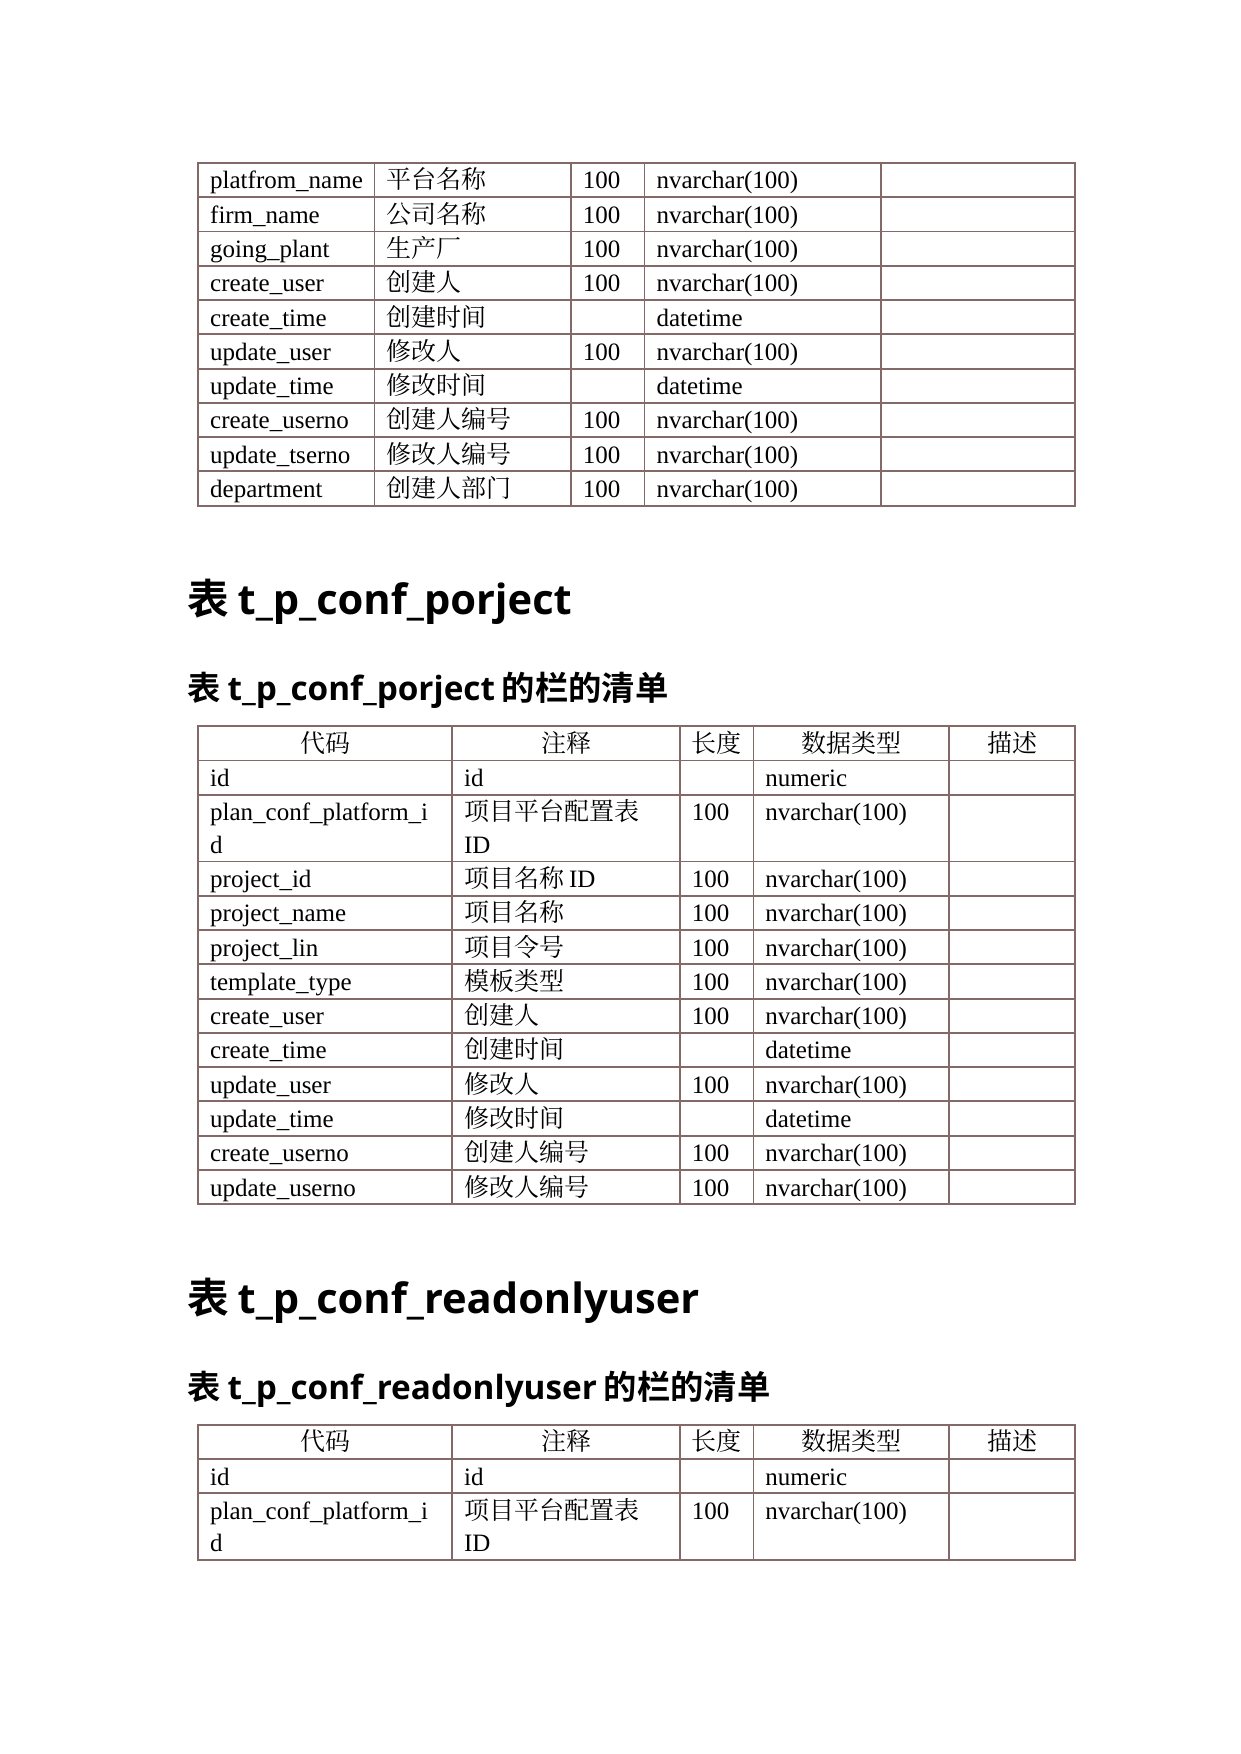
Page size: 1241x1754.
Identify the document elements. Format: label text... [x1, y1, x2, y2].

table_cell 100 [572, 164, 644, 196]
table_cell [681, 1102, 753, 1135]
table_cell [950, 1034, 1074, 1066]
table_cell id [453, 1460, 679, 1492]
table_cell department [199, 472, 374, 505]
table_cell nvarchar(100) [754, 1171, 948, 1203]
table_cell [882, 335, 1074, 368]
table_cell [572, 301, 644, 333]
table_header 代码 [199, 1426, 451, 1458]
table_cell template_type [199, 965, 451, 998]
table_cell [950, 897, 1074, 929]
table_cell update_tserno [199, 438, 374, 470]
table_cell create_time [199, 1034, 451, 1066]
text 表t_p_conf_porject [187, 564, 1053, 629]
table_cell numeric [754, 761, 948, 794]
table_cell project_id [199, 862, 451, 895]
table_cell [950, 796, 1074, 861]
table_cell [681, 761, 753, 794]
table_cell 100 [681, 796, 753, 861]
table_cell [950, 862, 1074, 895]
table_header 长度 [681, 1426, 753, 1458]
table_cell 100 [681, 1137, 753, 1169]
table_cell 创建人部门 [375, 472, 570, 505]
table_cell nvarchar(100) [645, 232, 880, 265]
table_cell 修改时间 [375, 370, 570, 402]
table_cell 100 [681, 965, 753, 998]
table_cell update_user [199, 335, 374, 368]
table_cell nvarchar(100) [754, 897, 948, 929]
table_cell 100 [572, 472, 644, 505]
table_cell nvarchar(100) [754, 931, 948, 963]
table_cell [882, 267, 1074, 299]
table_cell [882, 438, 1074, 470]
table_cell nvarchar(100) [754, 796, 948, 861]
table_header 数据类型 [754, 727, 948, 759]
table_cell 100 [681, 1000, 753, 1032]
table_cell 100 [681, 897, 753, 929]
table_cell update_user [199, 1068, 451, 1100]
table_cell 项目平台配置表ID [453, 1494, 679, 1559]
table_cell [882, 301, 1074, 333]
text 表t_p_conf_porject的栏的清单 [187, 654, 1053, 719]
table_cell 修改人 [375, 335, 570, 368]
table_cell nvarchar(100) [645, 404, 880, 436]
table_cell [950, 1137, 1074, 1169]
table_header 代码 [199, 727, 451, 759]
table_cell 100 [681, 931, 753, 963]
table_cell numeric [754, 1460, 948, 1492]
table_cell 创建人 [453, 1000, 679, 1032]
table_cell 创建人 [375, 267, 570, 299]
table_cell [950, 965, 1074, 998]
table_cell firm_name [199, 198, 374, 231]
table_cell plan_conf_platform_id [199, 796, 451, 861]
table_cell nvarchar(100) [754, 1000, 948, 1032]
table_cell 平台名称 [375, 164, 570, 196]
table_cell 100 [681, 1068, 753, 1100]
table_cell 生产厂 [375, 232, 570, 265]
table_cell [950, 1068, 1074, 1100]
table_cell [882, 198, 1074, 231]
table_cell 100 [681, 1494, 753, 1559]
table_cell [882, 164, 1074, 196]
text 表t_p_conf_readonlyuser的栏的清单 [187, 1352, 1053, 1417]
table_cell update_time [199, 370, 374, 402]
table_cell [882, 404, 1074, 436]
table_cell 创建时间 [453, 1034, 679, 1066]
table_cell 修改人 [453, 1068, 679, 1100]
table_cell id [453, 761, 679, 794]
table_cell 100 [572, 267, 644, 299]
table_header 注释 [453, 1426, 679, 1458]
table_cell plan_conf_platform_id [199, 1494, 451, 1559]
text 表t_p_conf_readonlyuser [187, 1262, 1053, 1327]
table_cell update_time [199, 1102, 451, 1135]
table_cell [681, 1034, 753, 1066]
table_header 注释 [453, 727, 679, 759]
table_cell datetime [754, 1034, 948, 1066]
table_cell [950, 761, 1074, 794]
table_cell nvarchar(100) [754, 1137, 948, 1169]
table_cell project_lin [199, 931, 451, 963]
table_cell nvarchar(100) [645, 198, 880, 231]
table_cell id [199, 1460, 451, 1492]
table_cell 100 [572, 198, 644, 231]
table_cell id [199, 761, 451, 794]
table_cell datetime [645, 301, 880, 333]
table_cell [950, 1000, 1074, 1032]
table_header 数据类型 [754, 1426, 948, 1458]
table_cell 模板类型 [453, 965, 679, 998]
table_cell 创建人编号 [453, 1137, 679, 1169]
table_cell datetime [645, 370, 880, 402]
table_cell datetime [754, 1102, 948, 1135]
table_cell [950, 1460, 1074, 1492]
table_cell platfrom_name [199, 164, 374, 196]
table_cell 100 [572, 335, 644, 368]
table_cell nvarchar(100) [754, 1068, 948, 1100]
table_cell nvarchar(100) [645, 472, 880, 505]
table_cell project_name [199, 897, 451, 929]
table_cell nvarchar(100) [645, 438, 880, 470]
table_header 长度 [681, 727, 753, 759]
table_cell 100 [572, 404, 644, 436]
table_cell 100 [572, 232, 644, 265]
table_cell 100 [681, 862, 753, 895]
table_cell [950, 1102, 1074, 1135]
table_cell 项目令号 [453, 931, 679, 963]
table_cell 100 [572, 438, 644, 470]
table_cell create_time [199, 301, 374, 333]
table_cell nvarchar(100) [754, 862, 948, 895]
table_cell create_user [199, 1000, 451, 1032]
table_cell 修改人编号 [453, 1171, 679, 1203]
table_cell 修改人编号 [375, 438, 570, 470]
table_cell [572, 370, 644, 402]
table_cell create_user [199, 267, 374, 299]
table_cell nvarchar(100) [754, 965, 948, 998]
table_cell 创建时间 [375, 301, 570, 333]
table_cell nvarchar(100) [645, 335, 880, 368]
table_cell [882, 232, 1074, 265]
table_cell [882, 472, 1074, 505]
table_cell 项目平台配置表ID [453, 796, 679, 861]
table_cell 公司名称 [375, 198, 570, 231]
table_cell [950, 931, 1074, 963]
table_cell [882, 370, 1074, 402]
table_cell create_userno [199, 404, 374, 436]
table_cell [950, 1171, 1074, 1203]
table_cell 项目名称 [453, 897, 679, 929]
table_cell nvarchar(100) [645, 164, 880, 196]
table_cell 项目名称ID [453, 862, 679, 895]
table_cell [950, 1494, 1074, 1559]
table_cell going_plant [199, 232, 374, 265]
table_cell 修改时间 [453, 1102, 679, 1135]
table_cell [681, 1460, 753, 1492]
table_cell create_userno [199, 1137, 451, 1169]
table_cell 创建人编号 [375, 404, 570, 436]
table_cell update_userno [199, 1171, 451, 1203]
table_cell nvarchar(100) [754, 1494, 948, 1559]
table_cell 100 [681, 1171, 753, 1203]
table_header 描述 [950, 1426, 1074, 1458]
table_cell nvarchar(100) [645, 267, 880, 299]
table_header 描述 [950, 727, 1074, 759]
